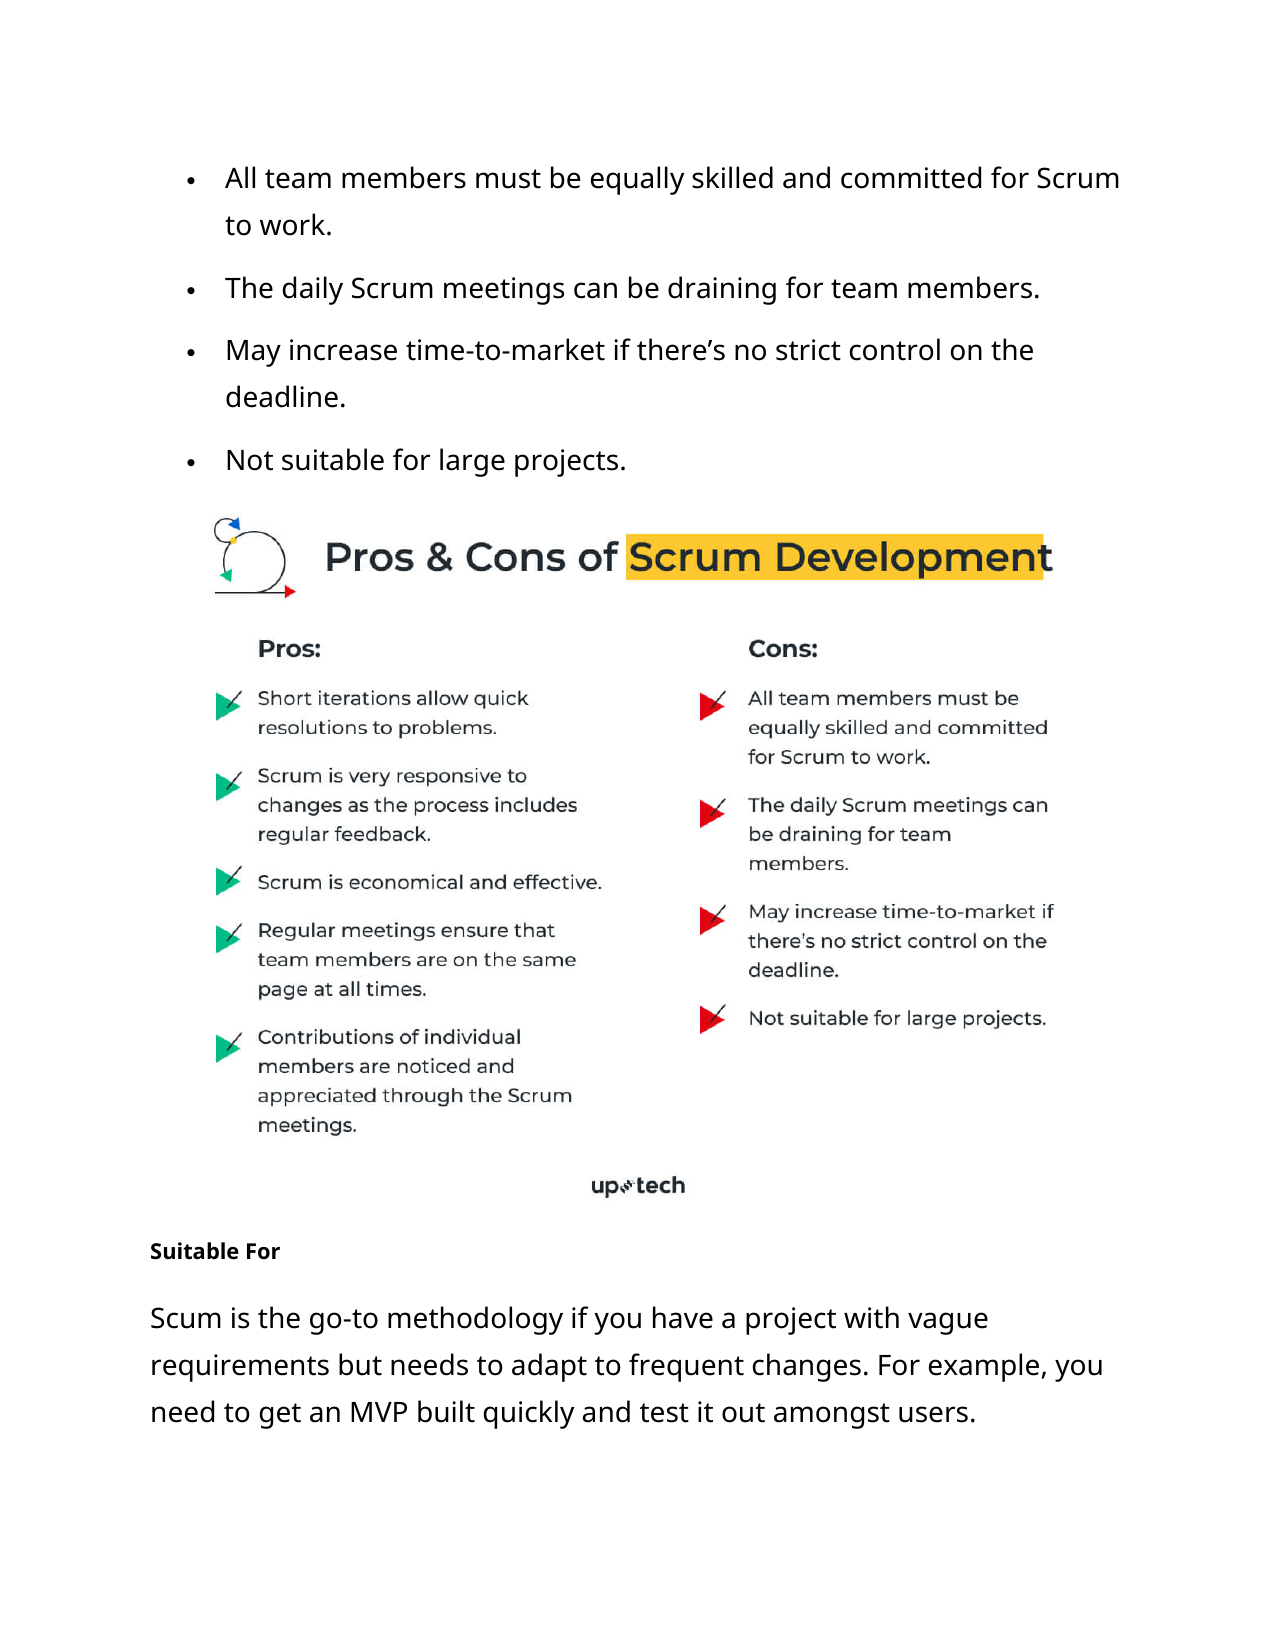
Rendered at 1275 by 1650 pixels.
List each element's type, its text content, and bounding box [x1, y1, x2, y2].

picture [150, 493, 1125, 1220]
list May increase time-to-market if there’s no strict control on the deadline. [187, 322, 1125, 416]
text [150, 1289, 1125, 1430]
list All team members must be equally skilled and committed for Scrum to work. [187, 150, 1125, 244]
text Suitable For [150, 1235, 1125, 1266]
list Not suitable for large projects. [187, 431, 1125, 478]
list The daily Scrum meetings can be draining for team members. [187, 259, 1125, 306]
